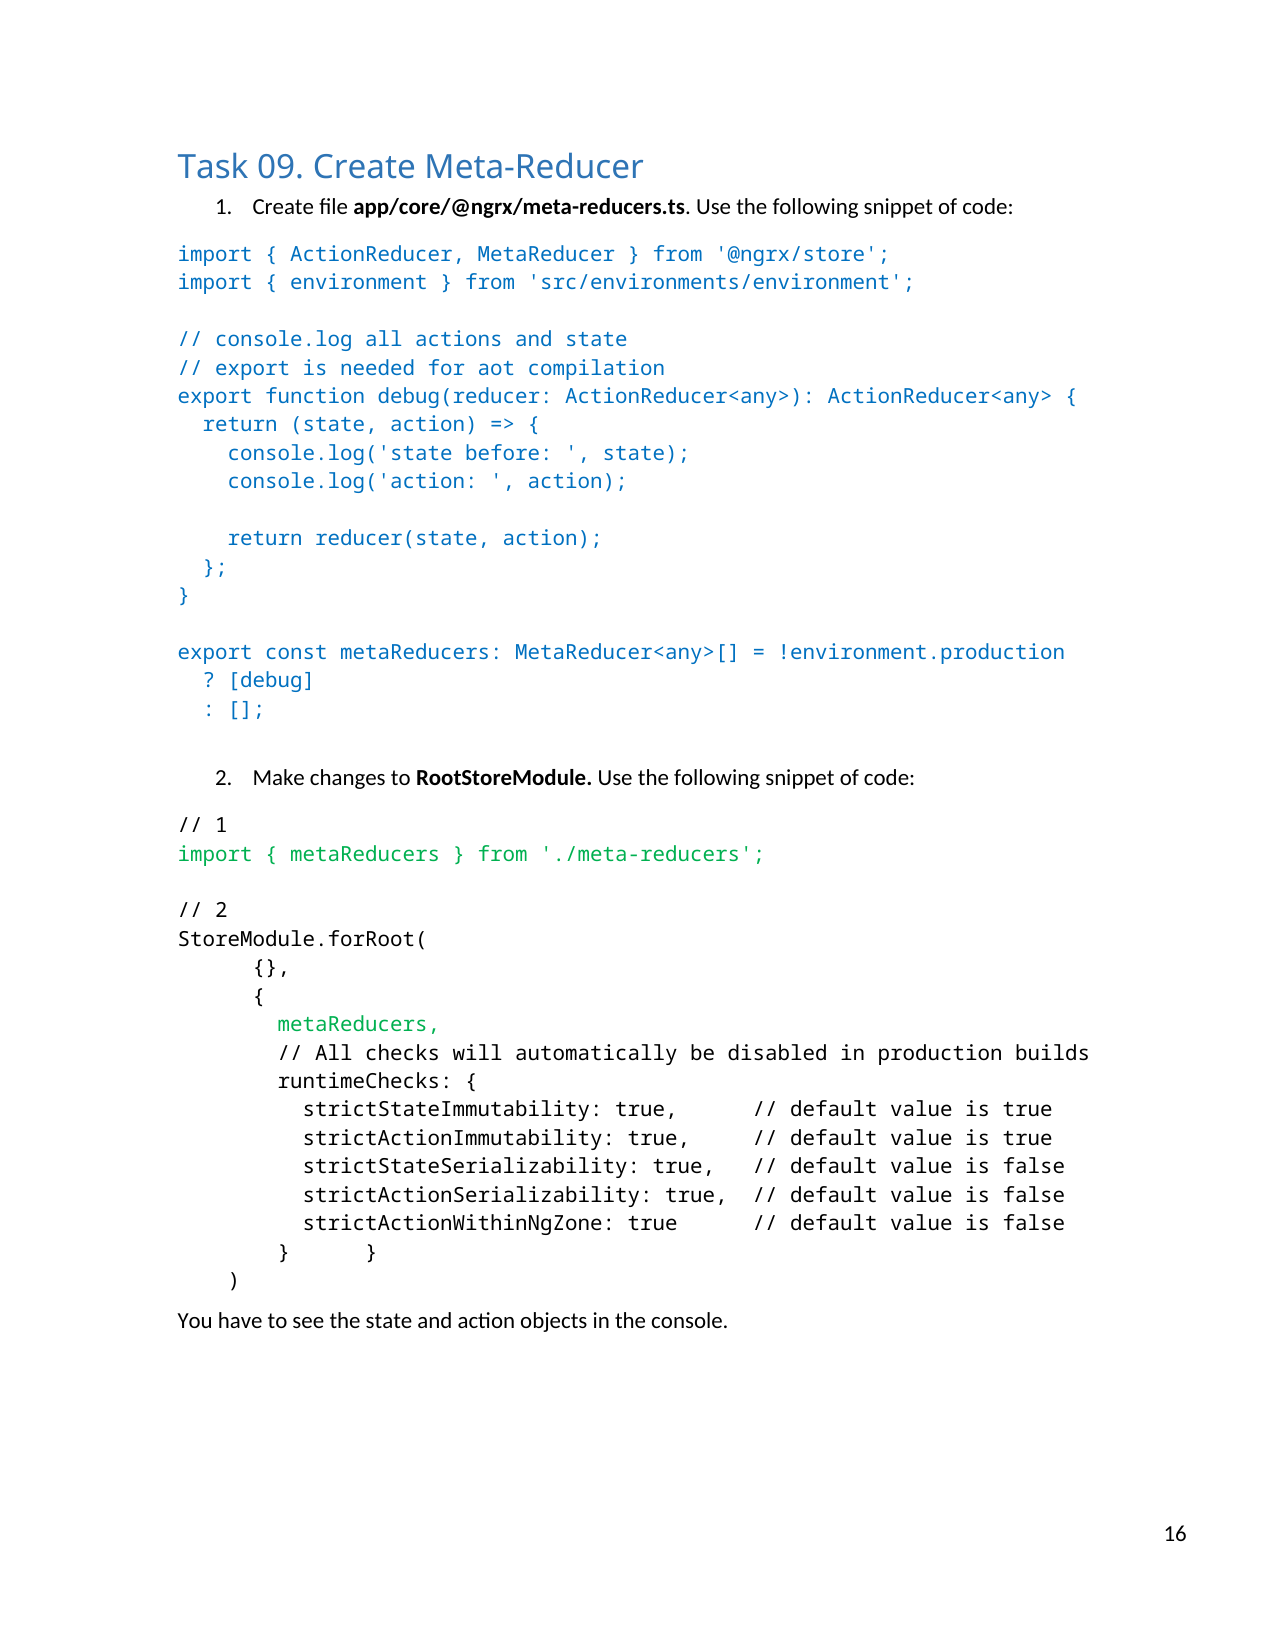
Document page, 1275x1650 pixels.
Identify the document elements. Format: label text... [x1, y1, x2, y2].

text runtimeChecks: { [177, 1066, 1186, 1094]
text strictActionImmutability: true, // default value is true [177, 1123, 1186, 1151]
text strictActionWithinNgZone: true // default value is false [177, 1208, 1186, 1237]
text export function debug(reducer: ActionReducer<any>): ActionReducer<any> { [177, 381, 1186, 409]
text You have to see the state and action objects in the console. [177, 1306, 1186, 1334]
text export const metaReducers: MetaReducer<any>[] = !environment.production [177, 637, 1186, 666]
list Create file app/core/@ngrx/meta-reducers.ts. Use the following snippet of code: [215, 192, 1186, 220]
text // 1 [177, 810, 1186, 839]
text ) [177, 1265, 1186, 1294]
text ? [debug] [177, 666, 1186, 694]
text StoreModule.forRoot( [177, 924, 1186, 952]
text strictStateSerializability: true, // default value is false [177, 1151, 1186, 1180]
text }; [177, 552, 1186, 580]
text // 2 [177, 896, 1186, 924]
text metaReducers, [177, 1009, 1186, 1038]
text import { metaReducers } from './meta-reducers'; [177, 839, 1186, 867]
text console.log('state before: ', state); [177, 438, 1186, 466]
text import { ActionReducer, MetaReducer } from '@ngrx/store'; [177, 239, 1186, 267]
list Make changes to RootStoreModule. Use the following snippet of code: [215, 763, 1186, 791]
text import { environment } from 'src/environments/environment'; [177, 267, 1186, 296]
text strictStateImmutability: true, // default value is true [177, 1094, 1186, 1123]
text : []; [177, 694, 1186, 722]
text console.log('action: ', action); [177, 466, 1186, 495]
text } } [177, 1237, 1186, 1265]
text return (state, action) => { [177, 409, 1186, 438]
text return reducer(state, action); [177, 523, 1186, 552]
text // console.log all actions and state [177, 324, 1186, 353]
text // All checks will automatically be disabled in production builds [177, 1038, 1186, 1066]
text // export is needed for aot compilation [177, 353, 1186, 381]
text strictActionSerializability: true, // default value is false [177, 1180, 1186, 1208]
text { [177, 981, 1186, 1009]
text } [177, 580, 1186, 609]
subtitle Task 09. Create Meta-Reducer [177, 143, 1186, 188]
text {}, [177, 952, 1186, 981]
